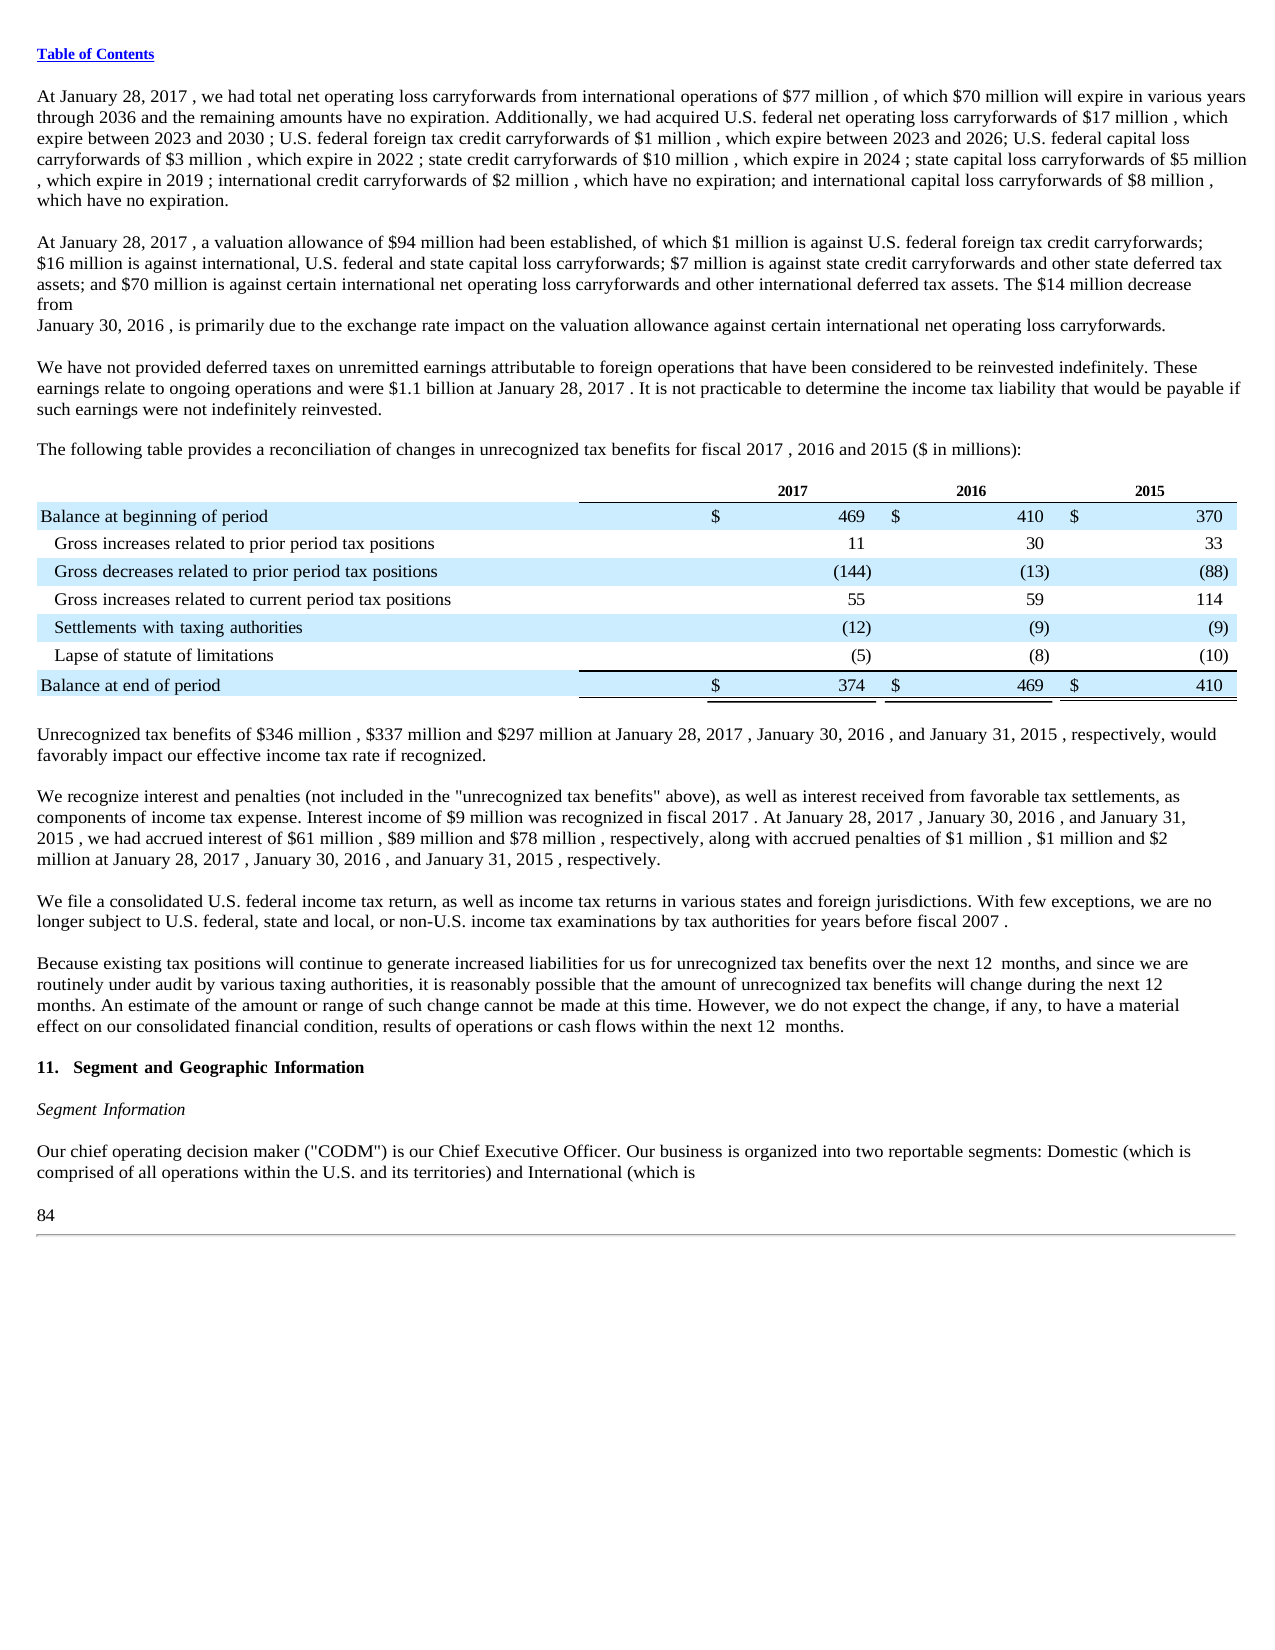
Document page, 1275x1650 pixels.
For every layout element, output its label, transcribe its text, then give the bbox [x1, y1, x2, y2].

text Segment Information [37, 1099, 1248, 1119]
subtitle Segment and Geographic Information [37, 1057, 1248, 1077]
text January 30, 2016 , is primarily due to the exchange rate impact on the valuation allowance against certain international net operating loss carryforwards. [37, 315, 1248, 335]
text 84 [37, 1205, 1248, 1225]
text Because existing tax positions will continue to generate increased liabilities for us for unrecognized tax benefits over the next 12 months, and since we are routinely under audit by various taxing authorities, it is reasonably possible that the amount of unrecognized tax benefits will change during the next 12 months. An estimate of the amount or range of such change cannot be made at this time. However, we do not expect the change, if any, to have a material effect on our consolidated financial condition, results of operations or cash flows within the next 12 months. [37, 953, 1222, 1036]
text We file a consolidated U.S. federal income tax return, as well as income tax returns in various states and foreign jurisdictions. With few exceptions, we are no longer subject to U.S. federal, state and local, or non-U.S. income tax examinations by tax authorities for years before fiscal 2007 . [37, 890, 1222, 932]
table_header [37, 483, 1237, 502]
text The following table provides a reconciliation of changes in unrecognized tax benefits for fiscal 2017 , 2016 and 2015 ($ in millions): [37, 439, 1248, 459]
text At January 28, 2017 , we had total net operating loss carryforwards from international operations of $77 million , of which $70 million will expire in various years through 2036 and the remaining amounts have no expiration. Additionally, we had acquired U.S. federal net operating loss carryforwards of $17 million , which expire between 2023 and 2030 ; U.S. federal foreign tax credit carryforwards of $1 million , which expire between 2023 and 2026; U.S. federal capital loss carryforwards of $3 million , which expire in 2022 ; state credit carryforwards of $10 million , which expire in 2024 ; state capital loss carryforwards of $5 million [37, 86, 1248, 169]
text At January 28, 2017 , a valuation allowance of $94 million had been established, of which $1 million is against U.S. federal foreign tax credit carryforwards; $16 million is against international, U.S. federal and state capital loss carryforwards; $7 million is against state credit carryforwards and other state deferred tax assets; and $70 million is against certain international net operating loss carryforwards and other international deferred tax assets. The $14 million decrease from [37, 232, 1228, 314]
text We have not provided deferred taxes on unremitted earnings attributable to foreign operations that have been considered to be reinvested indefinitely. These earnings relate to ongoing operations and were $1.1 billion at January 28, 2017 . It is not practicable to determine the income tax liability that would be payable if such earnings were not indefinitely reinvested. [37, 357, 1248, 419]
text , which expire in 2019 ; international credit carryforwards of $2 million , which have no expiration; and international capital loss carryforwards of $8 million , which have no expiration. [37, 169, 1222, 211]
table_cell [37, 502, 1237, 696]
text Our chief operating decision maker ("CODM") is our Chief Executive Officer. Our business is organized into two reportable segments: Domestic (which is comprised of all operations within the U.S. and its territories) and International (which is [37, 1141, 1222, 1182]
text Unrecognized tax benefits of $346 million , $337 million and $297 million at January 28, 2017 , January 30, 2016 , and January 31, 2015 , respectively, would favorably impact our effective income tax rate if recognized. [37, 724, 1248, 765]
text We recognize interest and penalties (not included in the "unrecognized tax benefits" above), as well as interest received from favorable tax settlements, as components of income tax expense. Interest income of $9 million was recognized in fiscal 2017 . At January 28, 2017 , January 30, 2016 , and January 31, 2015 , we had accrued interest of $61 million , $89 million and $78 million , respectively, along with accrued penalties of $1 million , $1 million and $2 million at January 28, 2017 , January 30, 2016 , and January 31, 2015 , respectively. [37, 786, 1222, 869]
